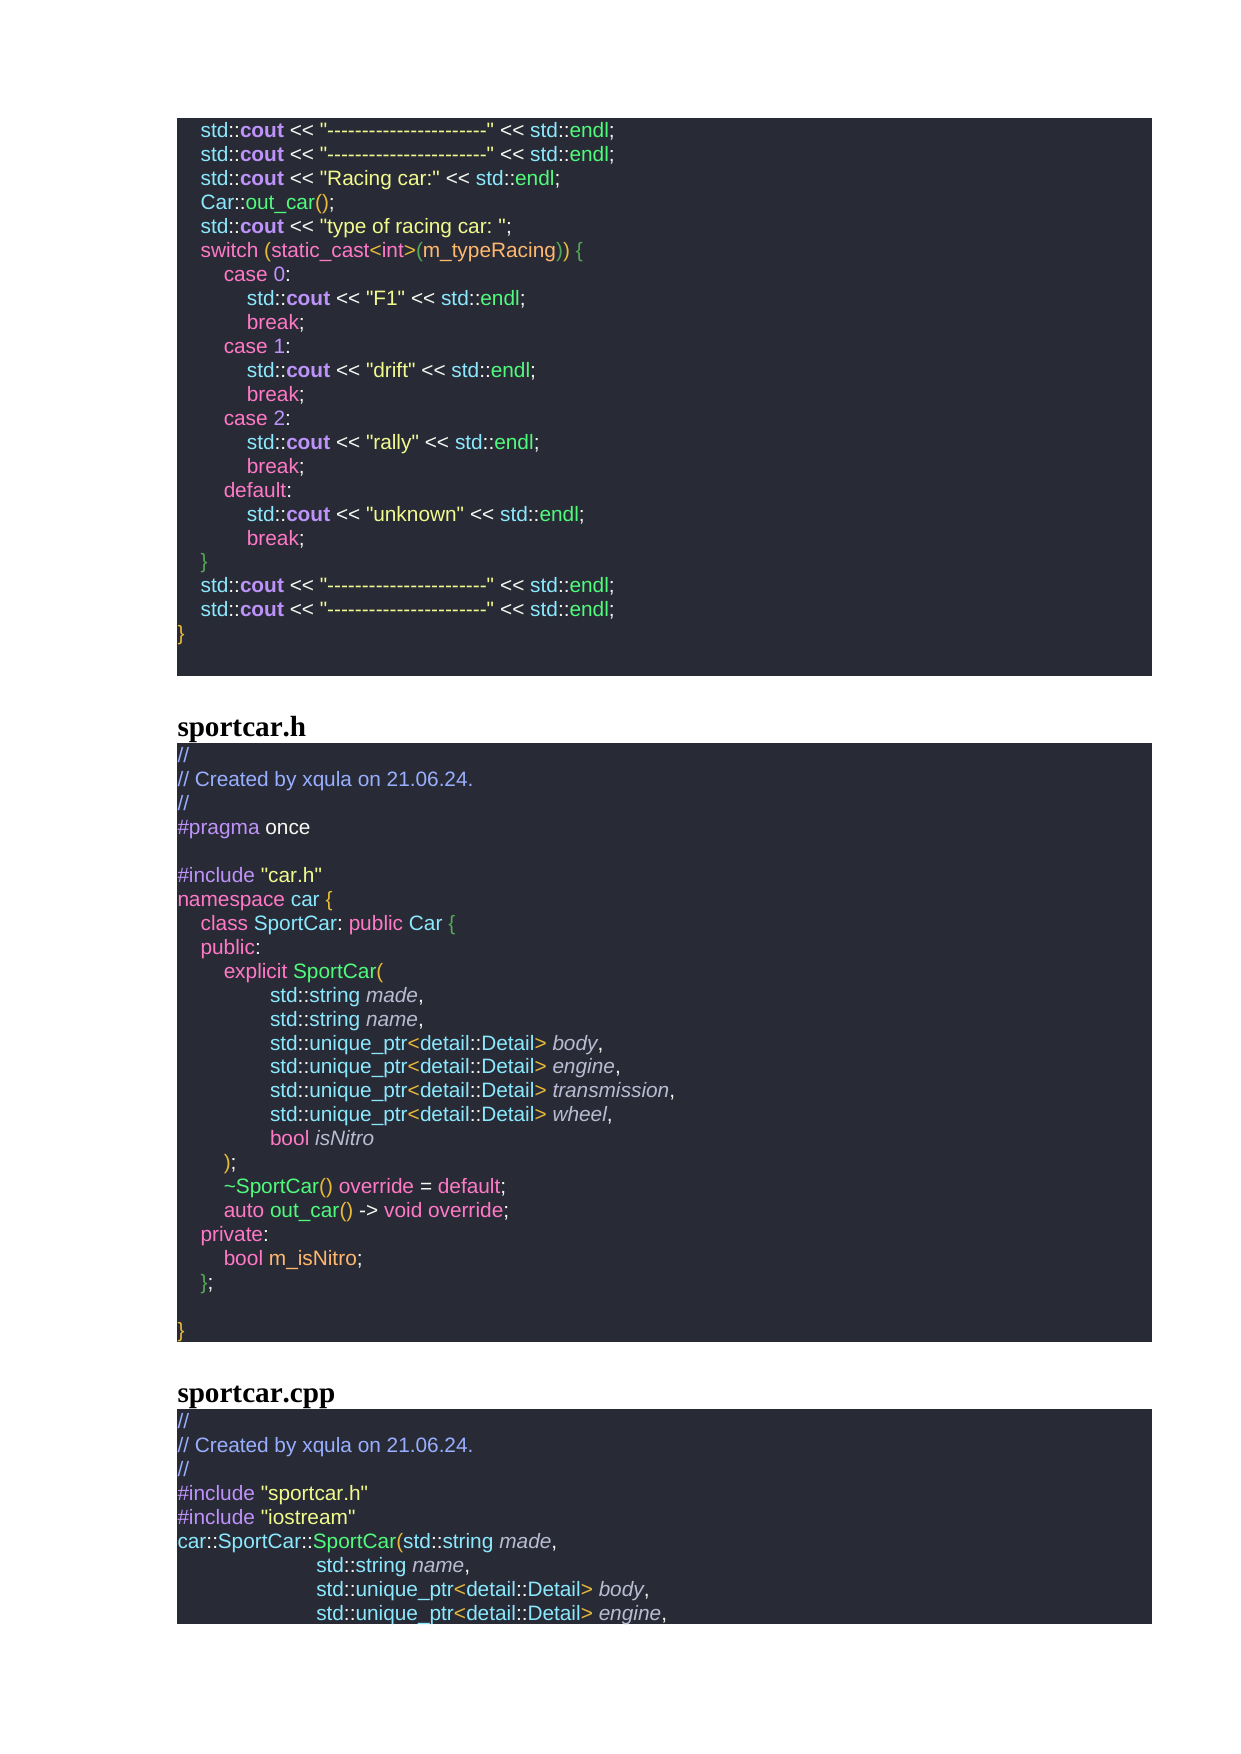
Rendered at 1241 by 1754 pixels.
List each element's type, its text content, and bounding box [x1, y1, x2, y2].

text sportcar.h [177, 709, 1152, 743]
text sportcar.cpp [177, 1375, 1152, 1409]
text // // Created by xqula on 21.06.24. // #pragma once #include "car.h" namespace car { class SportCar: public Car { public: explicit SportCar( std::string made, std::string name, std::unique_ptr<detail::Detail> body, std::unique_ptr<detail::Detail> engine, std::unique_ptr<detail::Detail> transmission, std::unique_ptr<detail::Detail> wheel, bool isNitro ); ~SportCar() override = default; auto out_car() -> void override; private: bool m_isNitro; }; } [177, 743, 1152, 1342]
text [177, 1409, 1152, 1624]
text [177, 118, 1152, 676]
